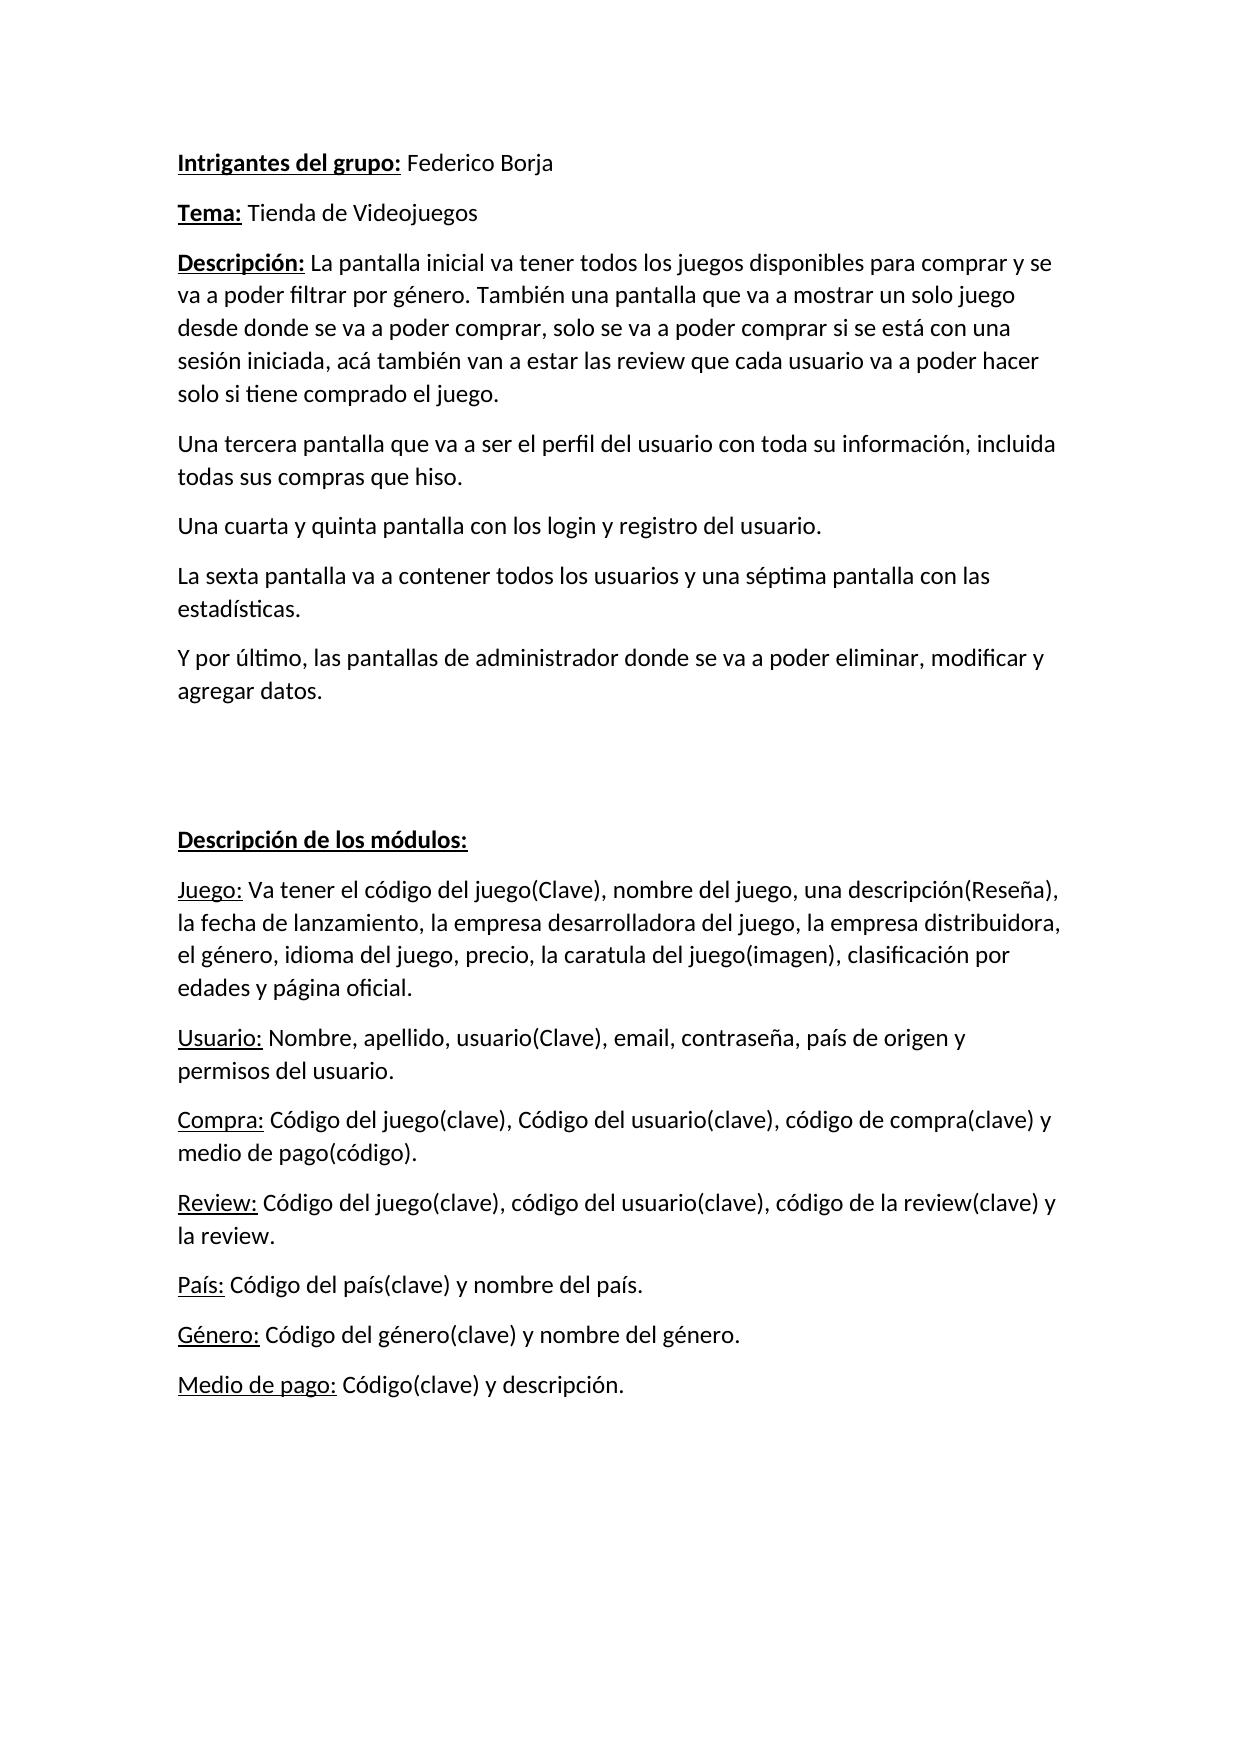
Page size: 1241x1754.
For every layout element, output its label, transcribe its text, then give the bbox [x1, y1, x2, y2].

text Usuario: Nombre, apellido, usuario(Clave), email, contraseña, país de origen y permisos del usuario. [177, 1022, 1063, 1086]
text Descripción de los módulos: [177, 824, 1063, 855]
text Una cuarta y quinta pantalla con los login y registro del usuario. [177, 511, 1063, 541]
text Juego: Va tener el código del juego(Clave), nombre del juego, una descripción(Reseña), la fecha de lanzamiento, la empresa desarrolladora del juego, la empresa distribuidora, el género, idioma del juego, precio, la caratula del juego(imagen), clasificación por edades y página oficial. [177, 874, 1063, 1003]
text Intrigantes del grupo: Federico Borja [177, 148, 1063, 178]
text País: Código del país(clave) y nombre del país. [177, 1270, 1063, 1300]
text Género: Código del género(clave) y nombre del género. [177, 1319, 1063, 1350]
text La sexta pantalla va a contener todos los usuarios y una séptima pantalla con las estadísticas. [177, 560, 1063, 623]
text Review: Código del juego(clave), código del usuario(clave), código de la review(clave) y la review. [177, 1187, 1063, 1251]
text Medio de pago: Código(clave) y descripción. [177, 1369, 1063, 1399]
text Una tercera pantalla que va a ser el perfil del usuario con toda su información, incluida todas sus compras que hiso. [177, 428, 1063, 491]
text Tema: Tienda de Videojuegos [177, 197, 1063, 228]
text Compra: Código del juego(clave), Código del usuario(clave), código de compra(clave) y medio de pago(código). [177, 1105, 1063, 1168]
text Y por último, las pantallas de administrador donde se va a poder eliminar, modificar y agregar datos. [177, 643, 1063, 706]
text Descripción: La pantalla inicial va tener todos los juegos disponibles para comprar y se va a poder filtrar por género. También una pantalla que va a mostrar un solo juego desde donde se va a poder comprar, solo se va a poder comprar si se está con una sesión iniciada, acá también van a estar las review que cada usuario va a poder hacer solo si tiene comprado el juego. [177, 247, 1063, 409]
